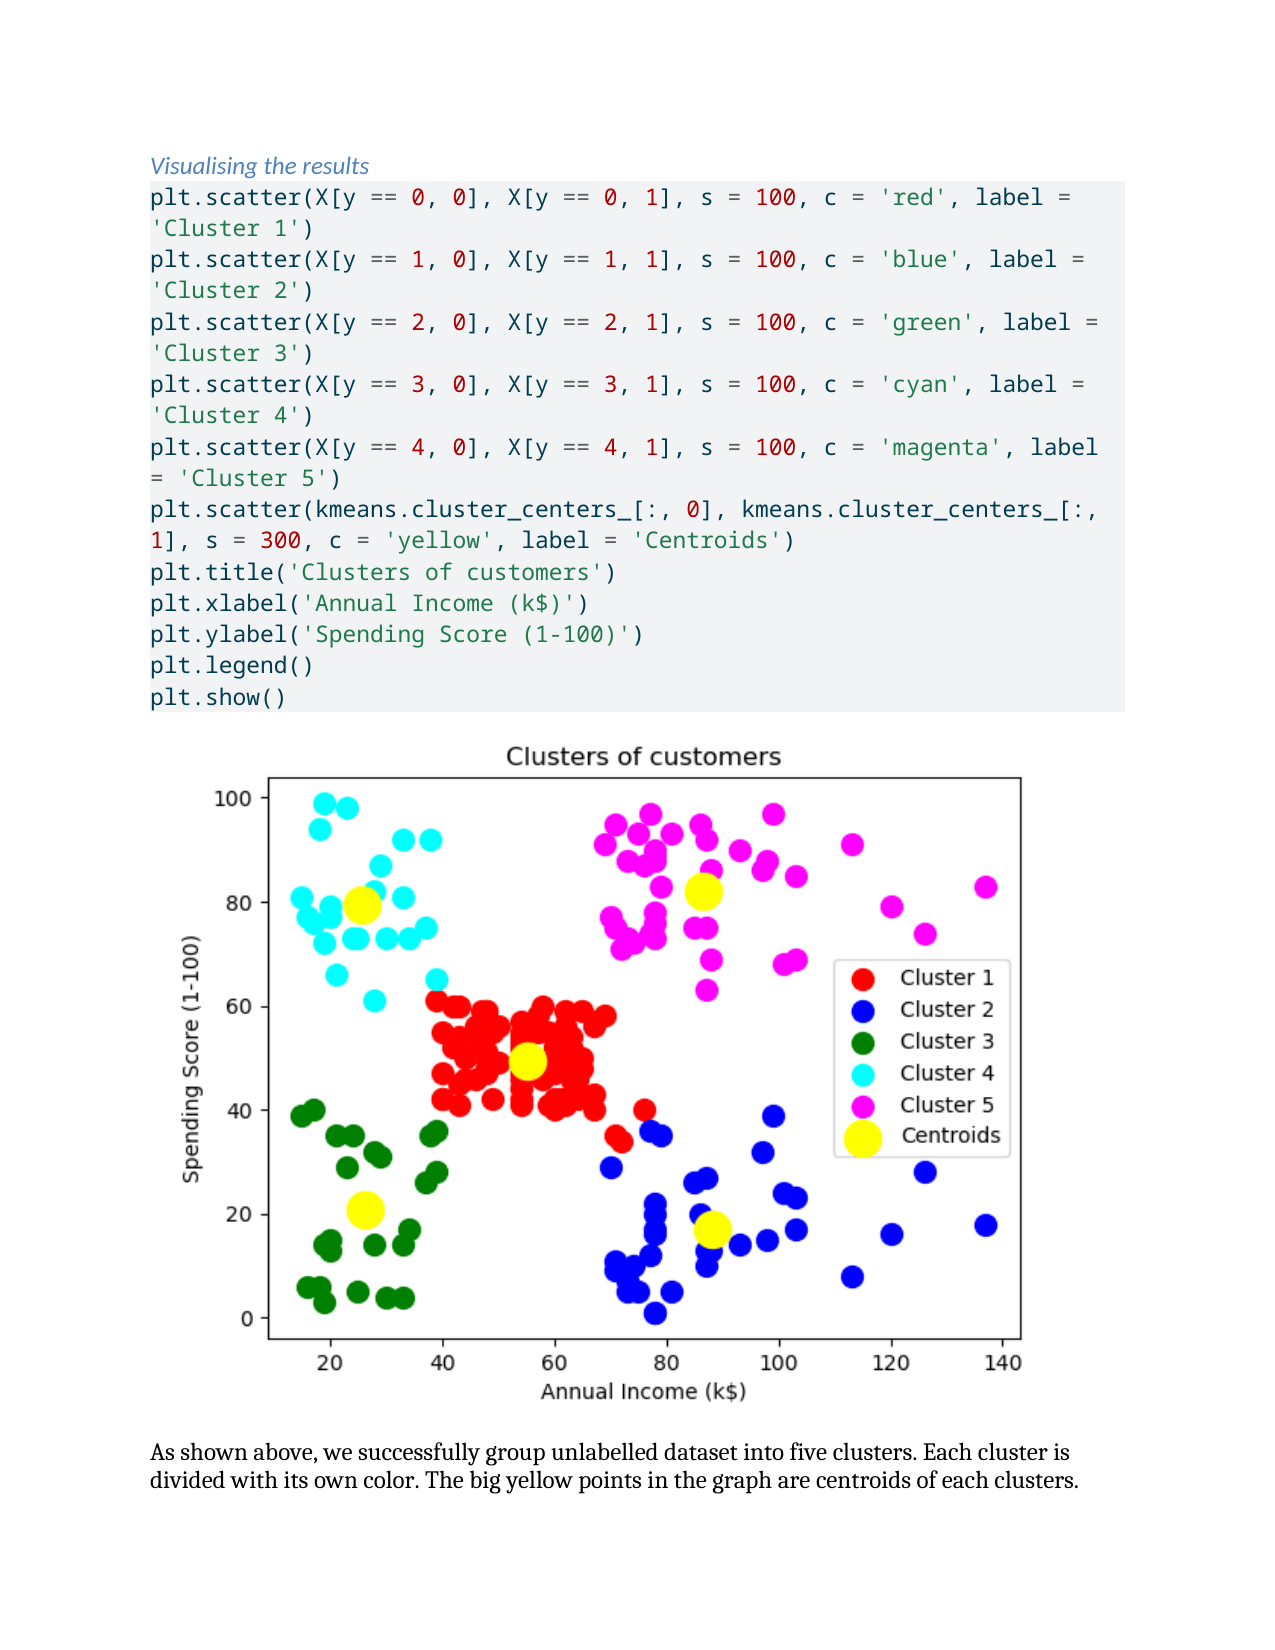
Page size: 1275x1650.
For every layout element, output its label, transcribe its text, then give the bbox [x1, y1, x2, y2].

picture [168, 732, 1037, 1419]
subtitle Visualising the results [150, 150, 1125, 181]
text As shown above, we successfully group unlabelled dataset into five clusters. Each cluster is divided with its own color. The big yellow points in the graph are centroids of each clusters. [150, 1438, 1125, 1495]
text plt.scatter(X[y == 0, 0], X[y == 0, 1], s = 100, c = 'red', label = 'Cluster 1') plt.scatter(X[y == 1, 0], X[y == 1, 1], s = 100, c = 'blue', label = 'Cluster 2') plt.scatter(X[y == 2, 0], X[y == 2, 1], s = 100, c = 'green', label = 'Cluster 3') plt.scatter(X[y == 3, 0], X[y == 3, 1], s = 100, c = 'cyan', label = 'Cluster 4') plt.scatter(X[y == 4, 0], X[y == 4, 1], s = 100, c = 'magenta', label = 'Cluster 5') plt.scatter(kmeans.cluster_centers_[:, 0], kmeans.cluster_centers_[:, 1], s = 300, c = 'yellow', label = 'Centroids') plt.title('Clusters of customers') plt.xlabel('Annual Income (k$)') plt.ylabel('Spending Score (1-100)') plt.legend() plt.show() [287, 181, 1125, 712]
